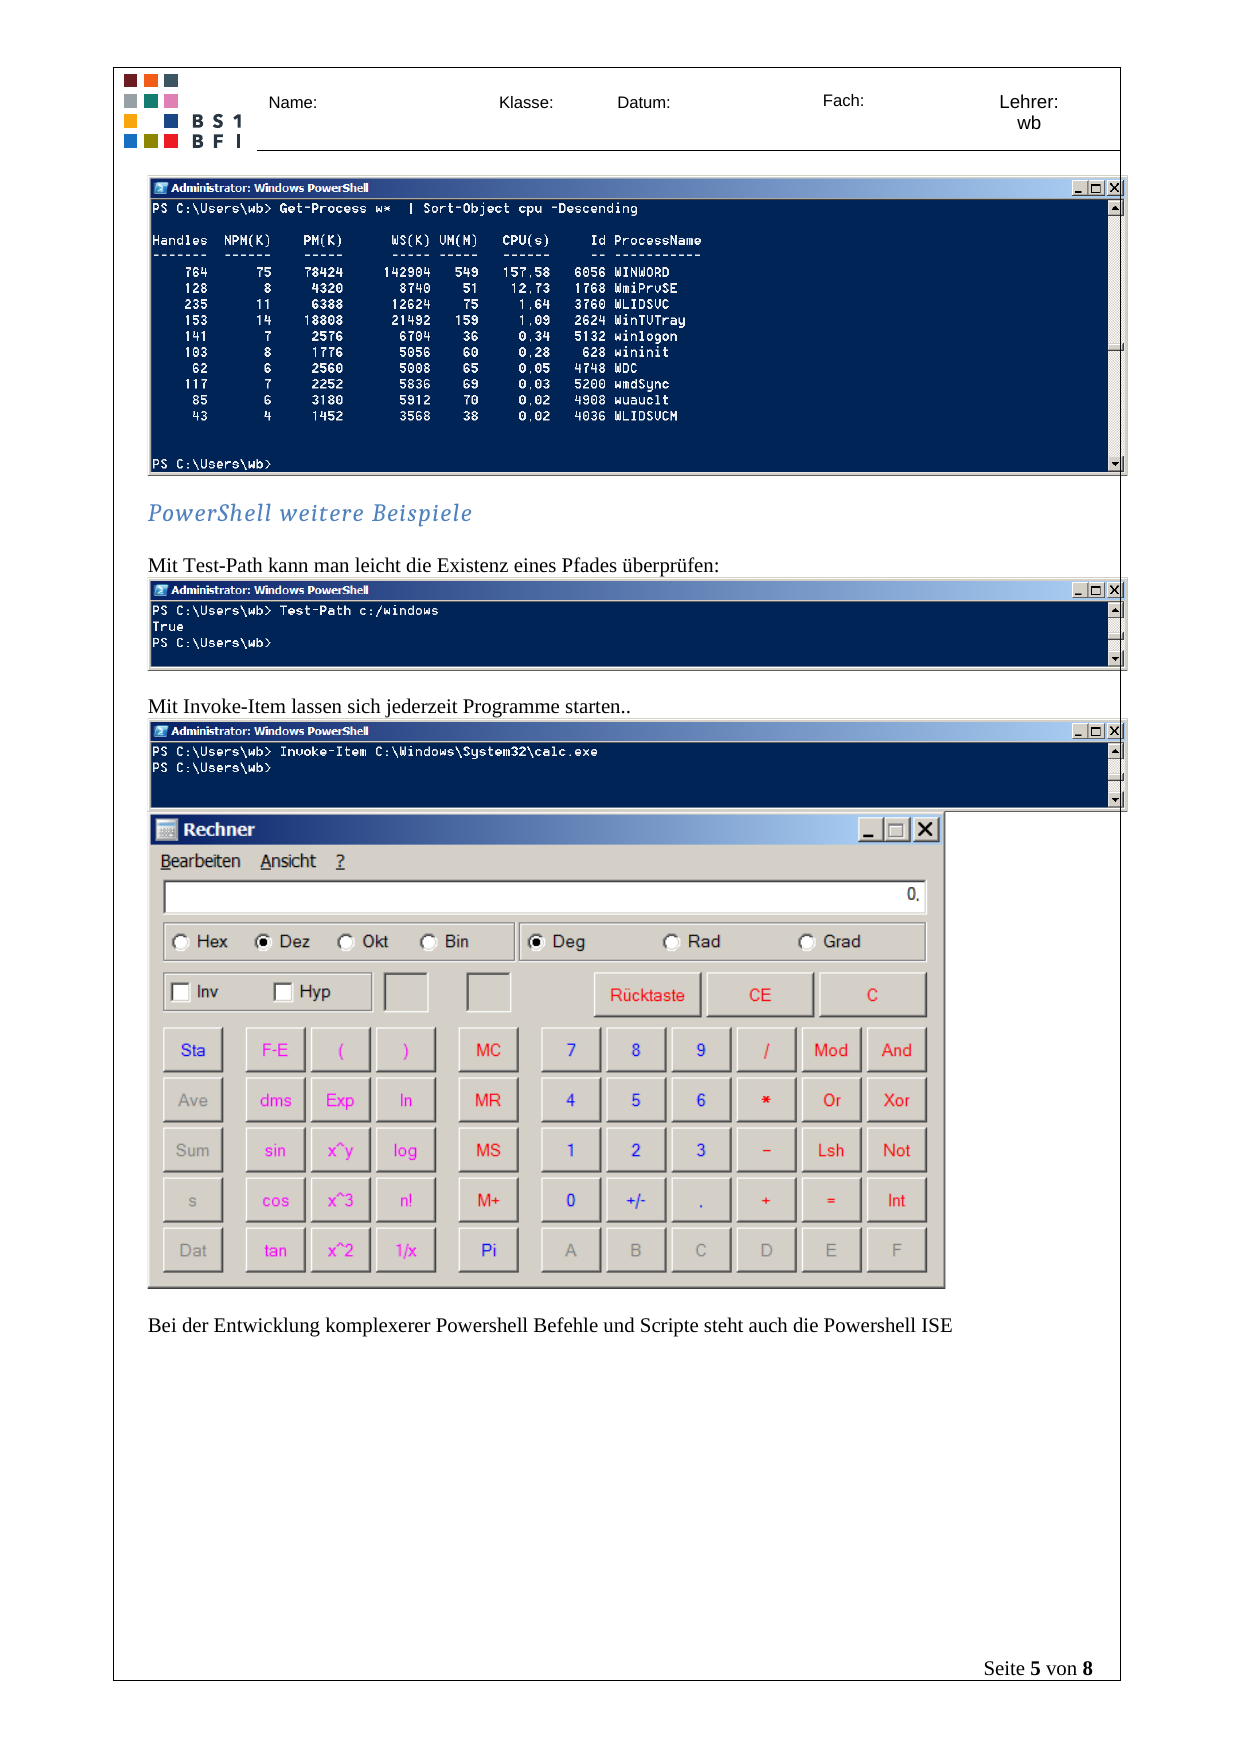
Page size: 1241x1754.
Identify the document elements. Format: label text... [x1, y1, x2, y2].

subtitle PowerShell weitere Beispiele [148, 499, 1093, 528]
picture [1121, 577, 1128, 671]
picture [1121, 175, 1128, 476]
picture [147, 577, 1120, 671]
picture [1121, 718, 1128, 812]
picture [147, 718, 1120, 1289]
text Mit Invoke-Item lassen sich jederzeit Programme starten.. [148, 694, 1093, 718]
text Bei der Entwicklung komplexerer Powershell Befehle und Scripte steht auch die Powershell ISE [148, 1313, 1093, 1337]
picture [147, 175, 1120, 476]
text Mit Test-Path kann man leicht die Existenz eines Pfades überprüfen: [148, 553, 1093, 577]
